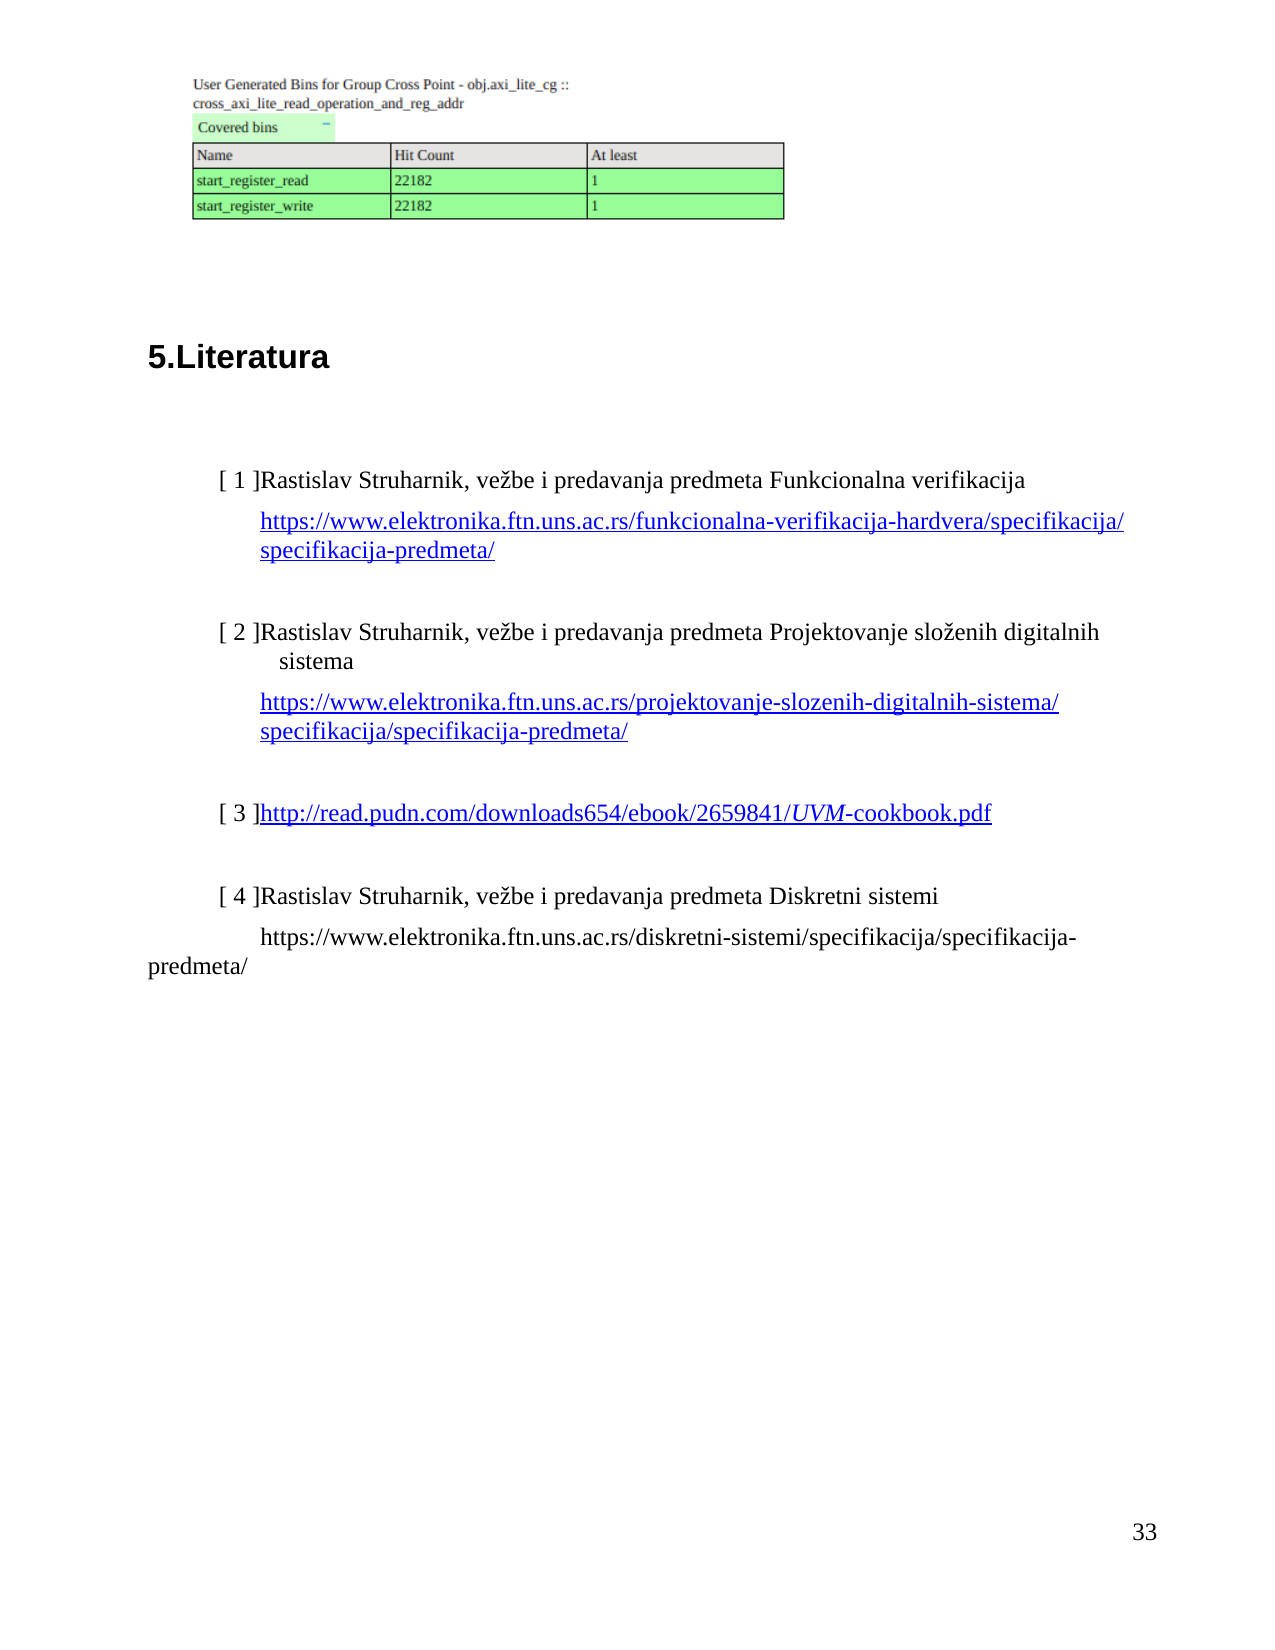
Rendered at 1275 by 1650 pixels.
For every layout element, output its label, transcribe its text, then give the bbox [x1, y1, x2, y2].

text https://www.elektronika.ftn.uns.ac.rs/projektovanje-slozenih-digitalnih-sistema/specifikacija/specifikacija-predmeta/ [260, 687, 1157, 745]
text https://www.elektronika.ftn.uns.ac.rs/diskretni-sistemi/specifikacija/specifikacija-predmeta/ [148, 922, 1157, 980]
list http://read.pudn.com/downloads654/ebook/2659841/UVM-cookbook.pdf [260, 798, 1157, 827]
text https://www.elektronika.ftn.uns.ac.rs/funkcionalna-verifikacija-hardvera/specifikacija/specifikacija-predmeta/ [260, 506, 1157, 563]
subtitle Literatura [148, 338, 1157, 376]
list Rastislav Struharnik, vežbe i predavanja predmeta Diskretni sistemi [260, 881, 1157, 910]
list Rastislav Struharnik, vežbe i predavanja predmeta Projektovanje složenih digitalnih sistema [260, 617, 1157, 675]
picture [185, 73, 792, 230]
list Rastislav Struharnik, vežbe i predavanja predmeta Funkcionalna verifikacija [260, 465, 1157, 493]
